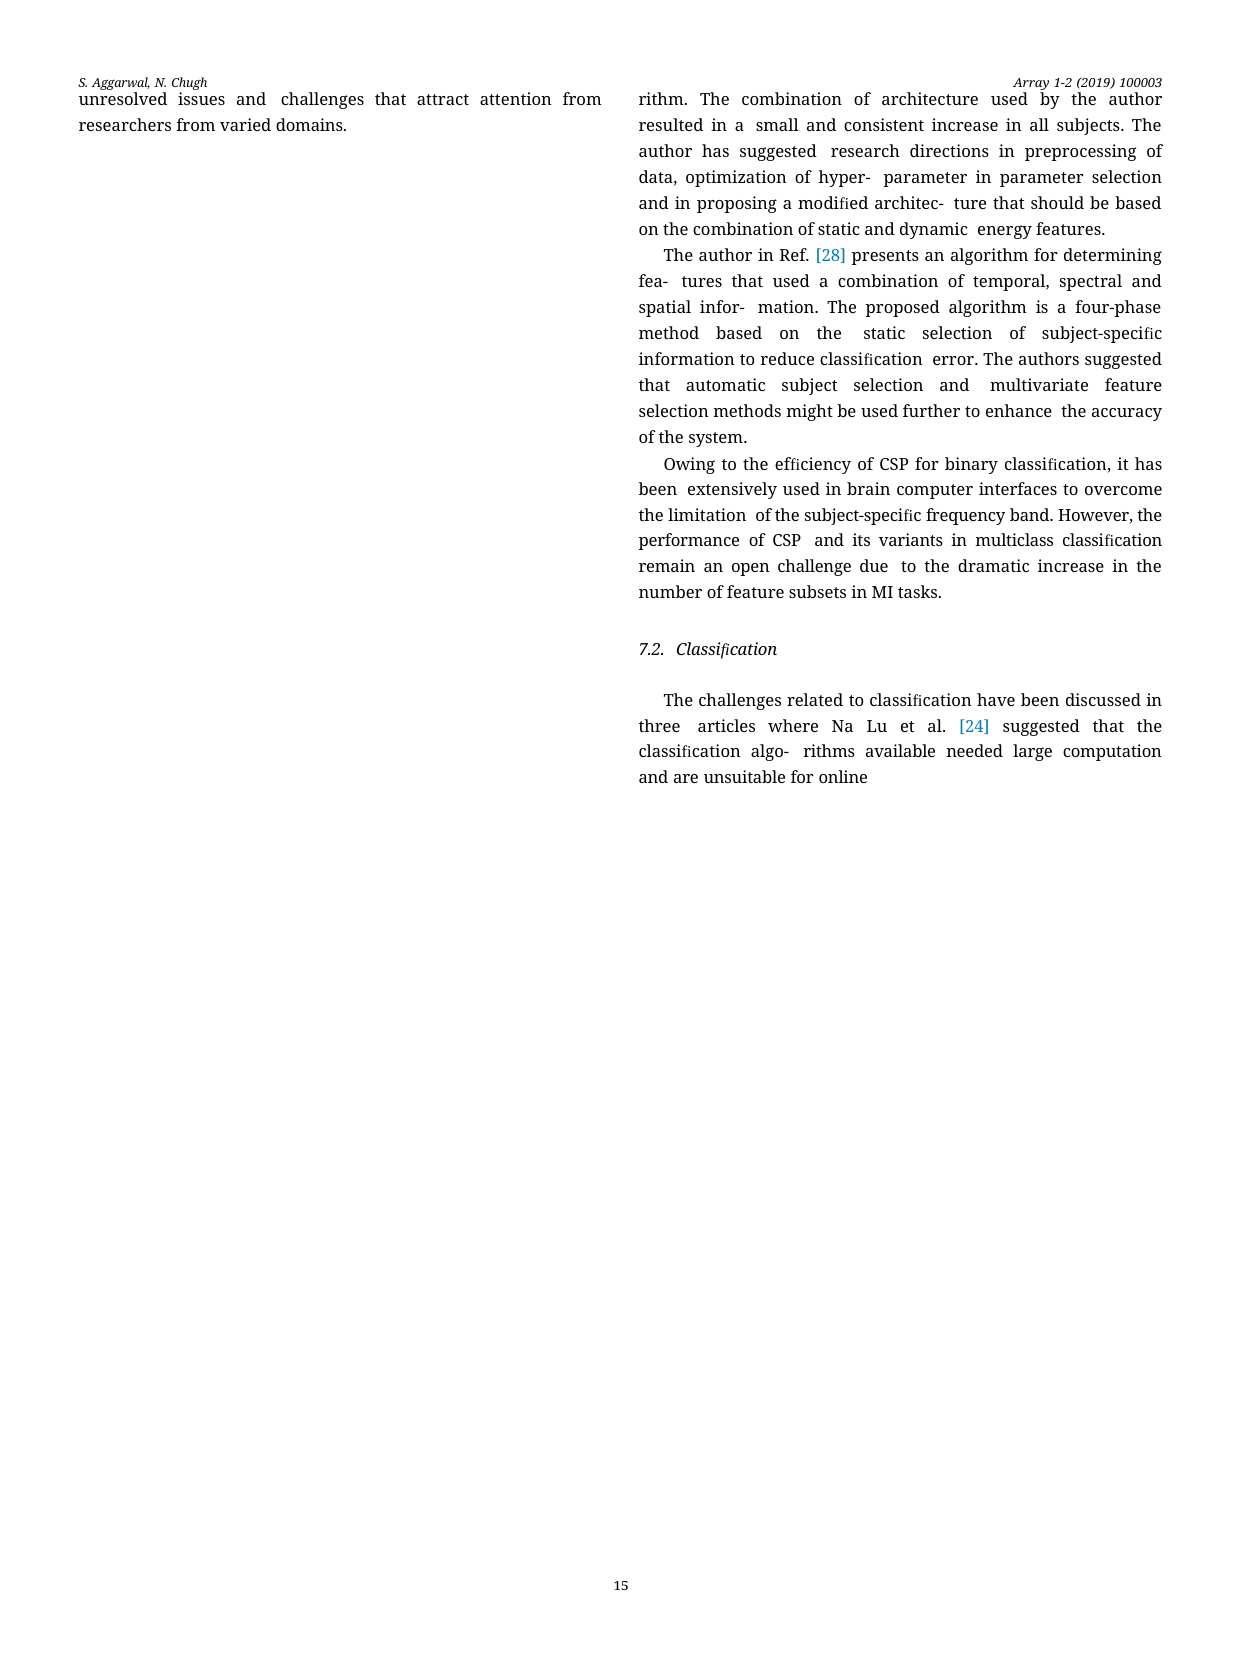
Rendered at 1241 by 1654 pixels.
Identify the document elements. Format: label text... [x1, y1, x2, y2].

text Owing to the efficiency of CSP for binary classification, it has been extensively used in brain computer interfaces to overcome the limitation of the subject-specific frequency band. However, the performance of CSP and its variants in multiclass classification remain an open challenge due to the dramatic increase in the number of feature subsets in MI tasks. [638, 452, 1162, 603]
text rithm. The combination of architecture used by the author resulted in a small and consistent increase in all subjects. The author has suggested research directions in preprocessing of data, optimization of hyper- parameter in parameter selection and in proposing a modified architec- ture that should be based on the combination of static and dynamic energy features. [638, 87, 1162, 240]
picture [974, 721, 979, 729]
text The author in Ref. [28] presents an algorithm for determining fea- tures that used a combination of temporal, spectral and spatial infor- mation. The proposed algorithm is a four-phase method based on the static selection of subject-specific information to reduce classification error. The authors suggested that automatic subject selection and multivariate feature selection methods might be used further to enhance the accuracy of the system. [638, 244, 1162, 449]
text The challenges related to classification have been discussed in three articles where Na Lu et al. [24] suggested that the classification algo- rithms available needed large computation and are unsuitable for online [638, 689, 1162, 788]
list Classification [638, 638, 1173, 661]
